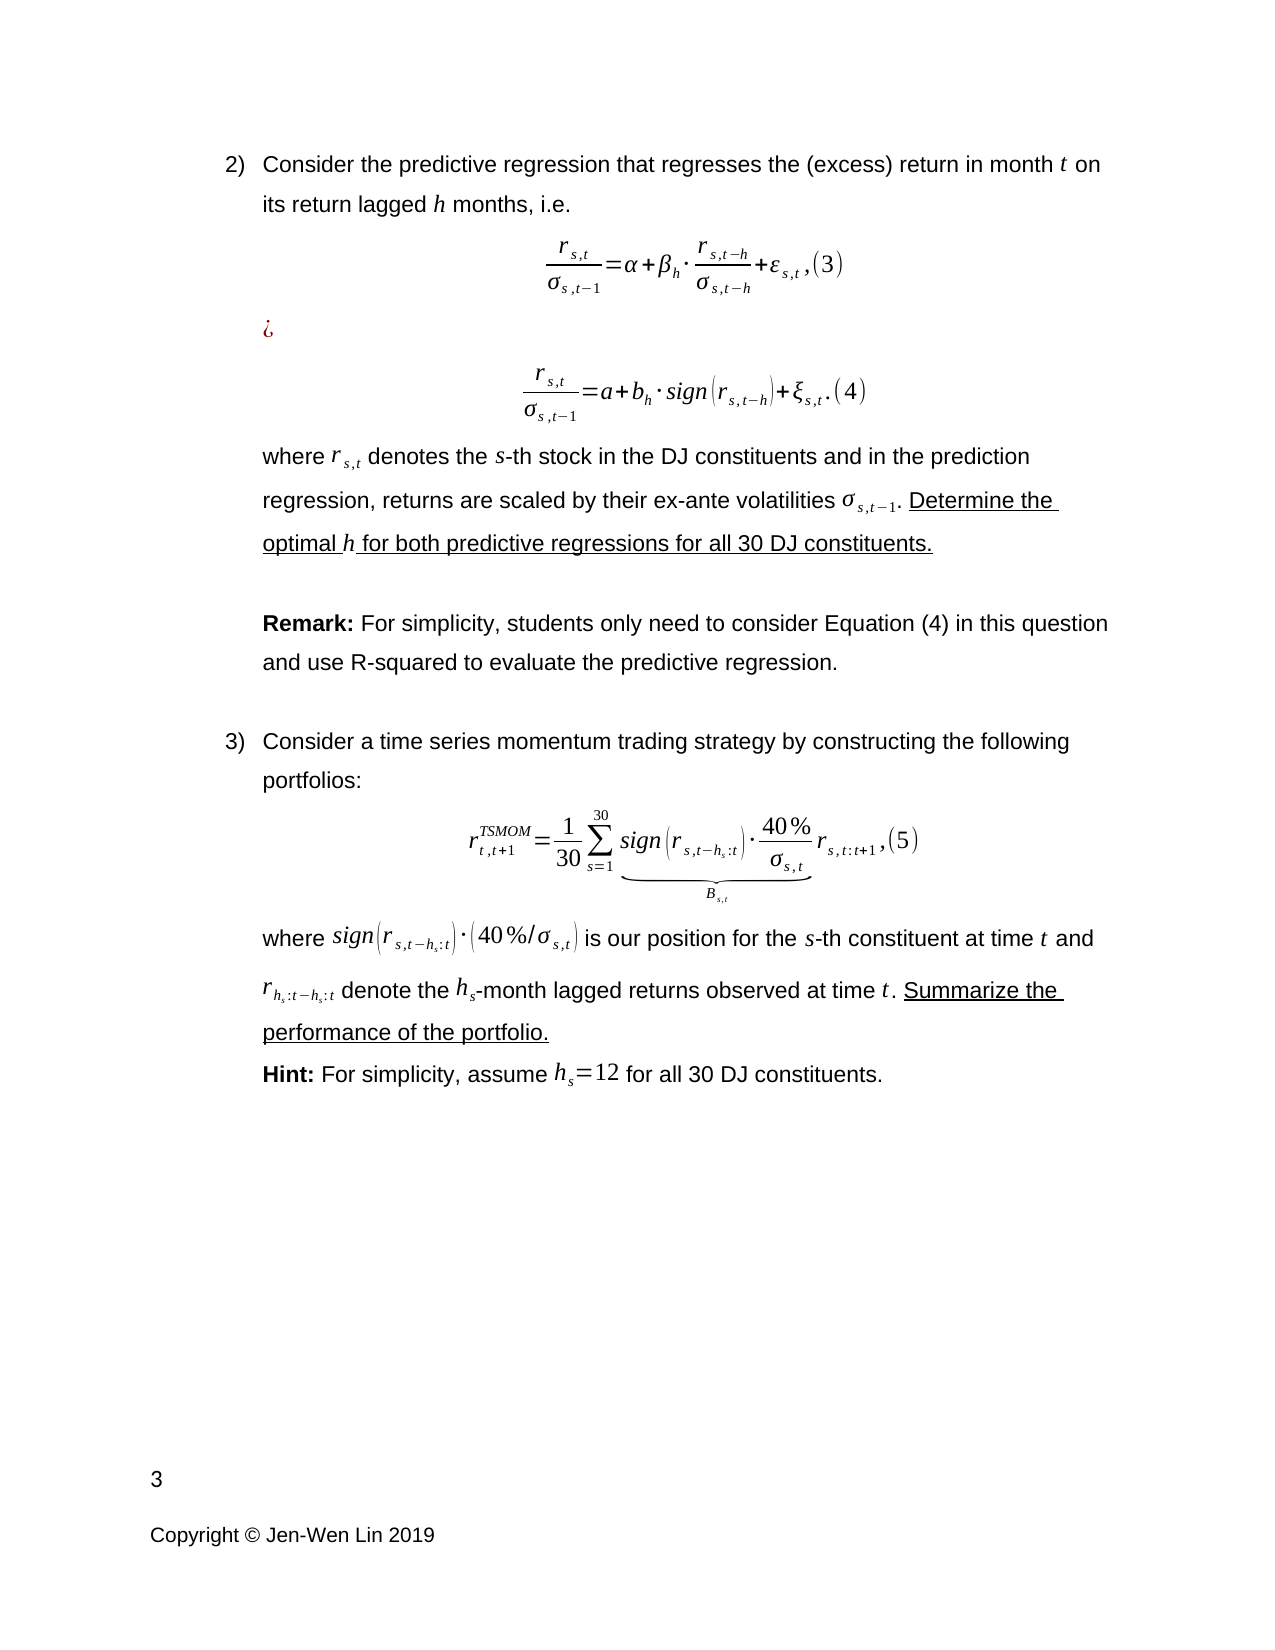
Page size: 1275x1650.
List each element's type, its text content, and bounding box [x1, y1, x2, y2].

list Consider a time series momentum trading strategy by constructing the following portfolios: [225, 728, 1125, 794]
list where is our position for the -th constituent at time and denote the -month lagged returns observed at time . Summarize the performance of the portfolio. [262, 920, 1125, 1045]
list Consider the predictive regression that regresses the (excess) return in month on its return lagged months, i.e. [225, 150, 1125, 218]
list where denotes the -th stock in the DJ constituents and in the prediction regression, returns are scaled by their ex-ante volatilities . Determine the optimal for both predictive regressions for all 30 DJ constituents. [262, 440, 1125, 557]
list Remark: For simplicity, students only need to consider Equation (4) in this question and use R-squared to evaluate the predictive regression. [262, 609, 1125, 675]
list Hint: For simplicity, assume for all 30 DJ constituents. [262, 1058, 1125, 1090]
